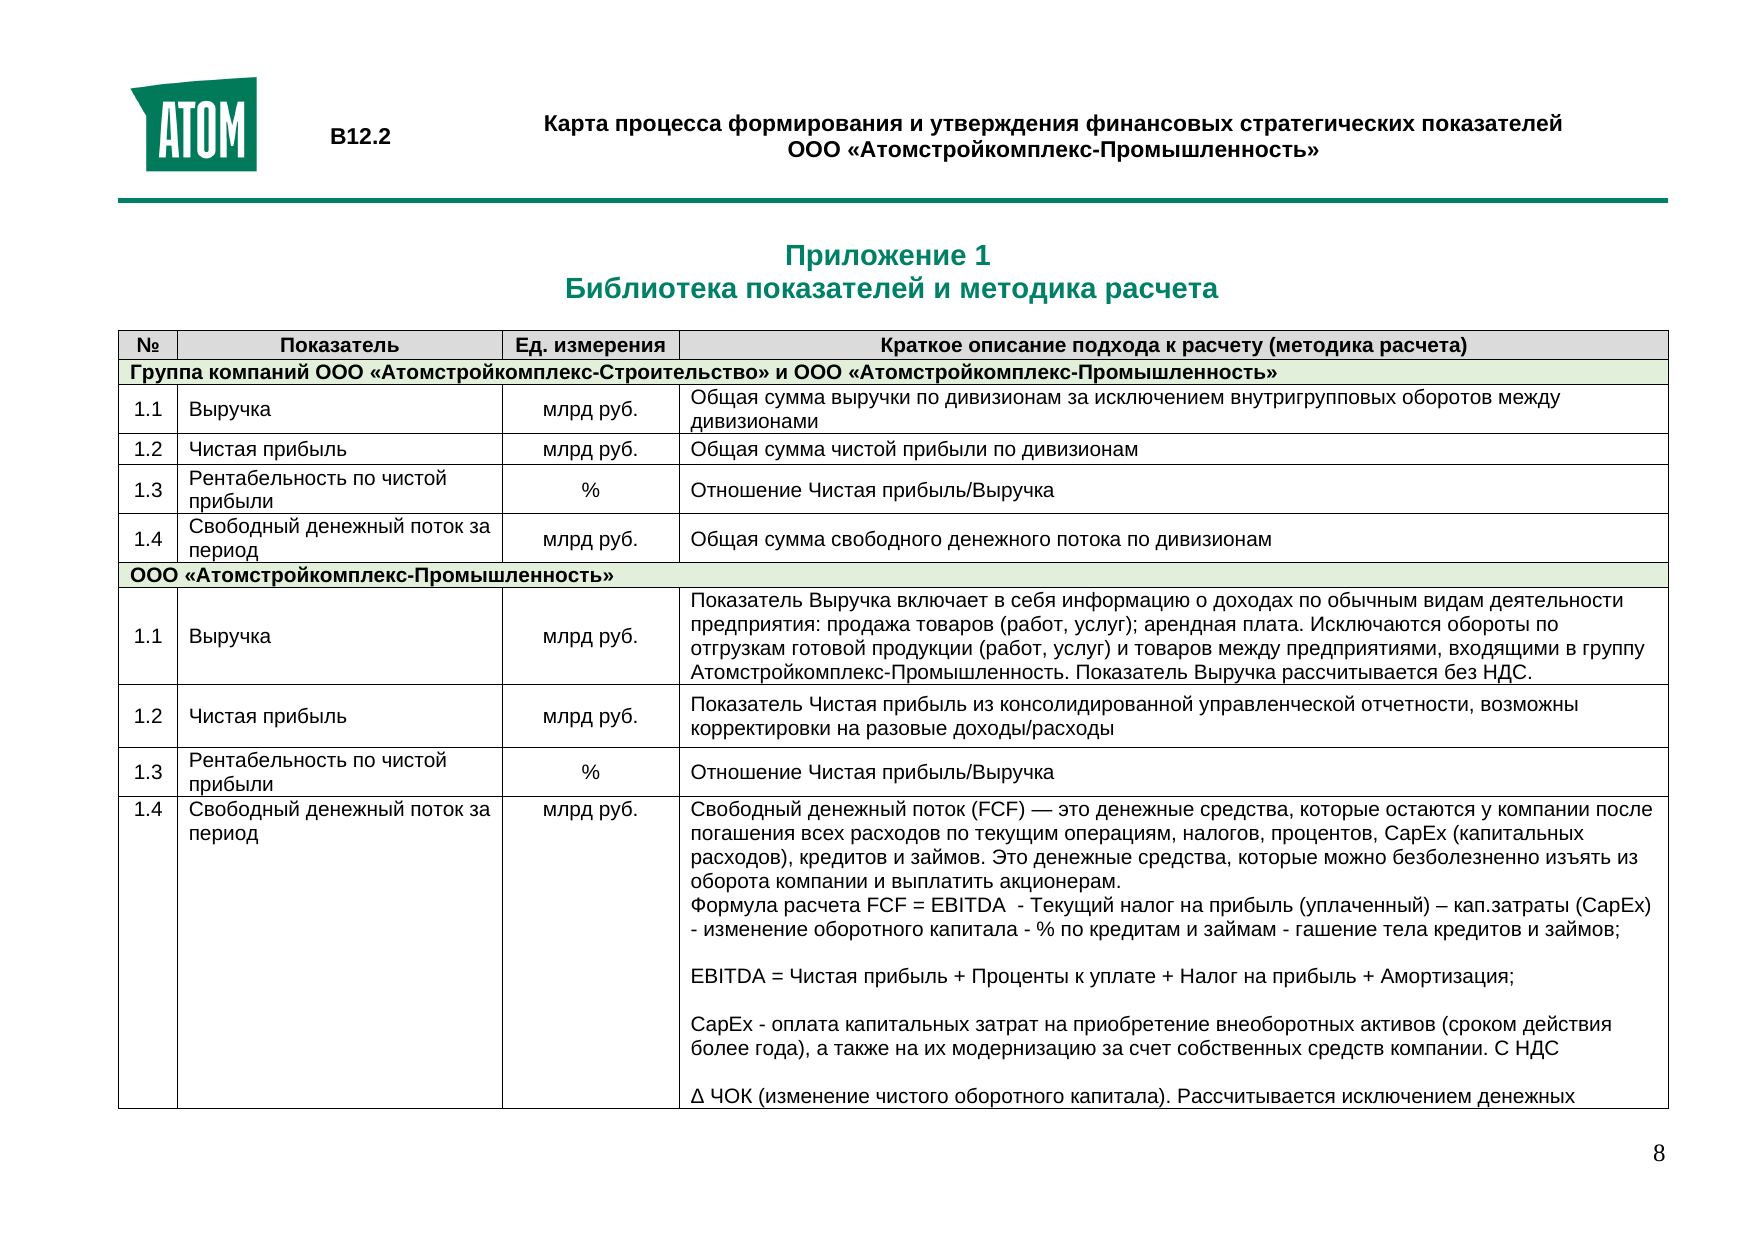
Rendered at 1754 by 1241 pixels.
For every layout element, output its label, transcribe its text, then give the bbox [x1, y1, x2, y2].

table_cell 1.3 [119, 748, 177, 796]
table_cell Выручка [178, 588, 502, 684]
table_cell 1.4 [119, 514, 177, 562]
table_cell Отношение Чистая прибыль/Выручка [680, 748, 1668, 796]
table_cell млрд руб. [503, 514, 679, 562]
table_cell 1.1 [119, 588, 177, 684]
table_cell млрд руб. [503, 685, 679, 747]
table_cell 1.1 [119, 385, 177, 433]
table_cell Рентабельность по чистой прибыли [178, 748, 502, 796]
table_cell % [503, 465, 679, 513]
table_header Ед. измерения [503, 331, 679, 359]
table_cell % [503, 748, 679, 796]
table_cell Свободный денежный поток за период [178, 797, 502, 1108]
table_cell Отношение Чистая прибыль/Выручка [680, 465, 1668, 513]
table_cell Свободный денежный поток за период [178, 514, 502, 562]
table_cell 1.2 [119, 434, 177, 464]
table_cell млрд руб. [503, 434, 679, 464]
table_cell 1.3 [119, 465, 177, 513]
table_cell Общая сумма чистой прибыли по дивизионам [680, 434, 1668, 464]
table_cell Показатель Выручка включает в себя информацию о доходах по обычным видам деятельности предприятия: продажа товаров (работ, услуг); арендная плата. Исключаются обороты по отгрузкам готовой продукции (работ, услуг) и товаров между предприятиями, входящими в группу Атомстройкомплекс-Промышленность. Показатель Выручка рассчитывается без НДС. [680, 588, 1668, 684]
table_cell Чистая прибыль [178, 685, 502, 747]
subtitle Приложение 1 Библиотека показателей и методика расчета [118, 237, 1665, 304]
table_cell Общая сумма свободного денежного потока по дивизионам [680, 514, 1668, 562]
table_cell млрд руб. [503, 797, 679, 1108]
table_cell 1.4 [119, 797, 177, 1108]
table_cell Чистая прибыль [178, 434, 502, 464]
table_cell млрд руб. [503, 588, 679, 684]
table_header Показатель [178, 331, 502, 359]
table_header № [119, 331, 177, 359]
table_cell Выручка [178, 385, 502, 433]
table_cell млрд руб. [503, 385, 679, 433]
table_cell Общая сумма выручки по дивизионам за исключением внутригрупповых оборотов между дивизионами [680, 385, 1668, 433]
picture [129, 73, 260, 174]
table_cell ООО «Атомстройкомплекс-Промышленность» [119, 563, 1668, 587]
table_cell Группа компаний ООО «Атомстройкомплекс-Строительство» и ООО «Атомстройкомплекс-Промышленность» [119, 360, 1668, 384]
table_cell Показатель Чистая прибыль из консолидированной управленческой отчетности, возможны корректировки на разовые доходы/расходы [680, 685, 1668, 747]
table_header Краткое описание подхода к расчету (методика расчета) [680, 331, 1668, 359]
table_cell Рентабельность по чистой прибыли [178, 465, 502, 513]
table_cell 1.2 [119, 685, 177, 747]
